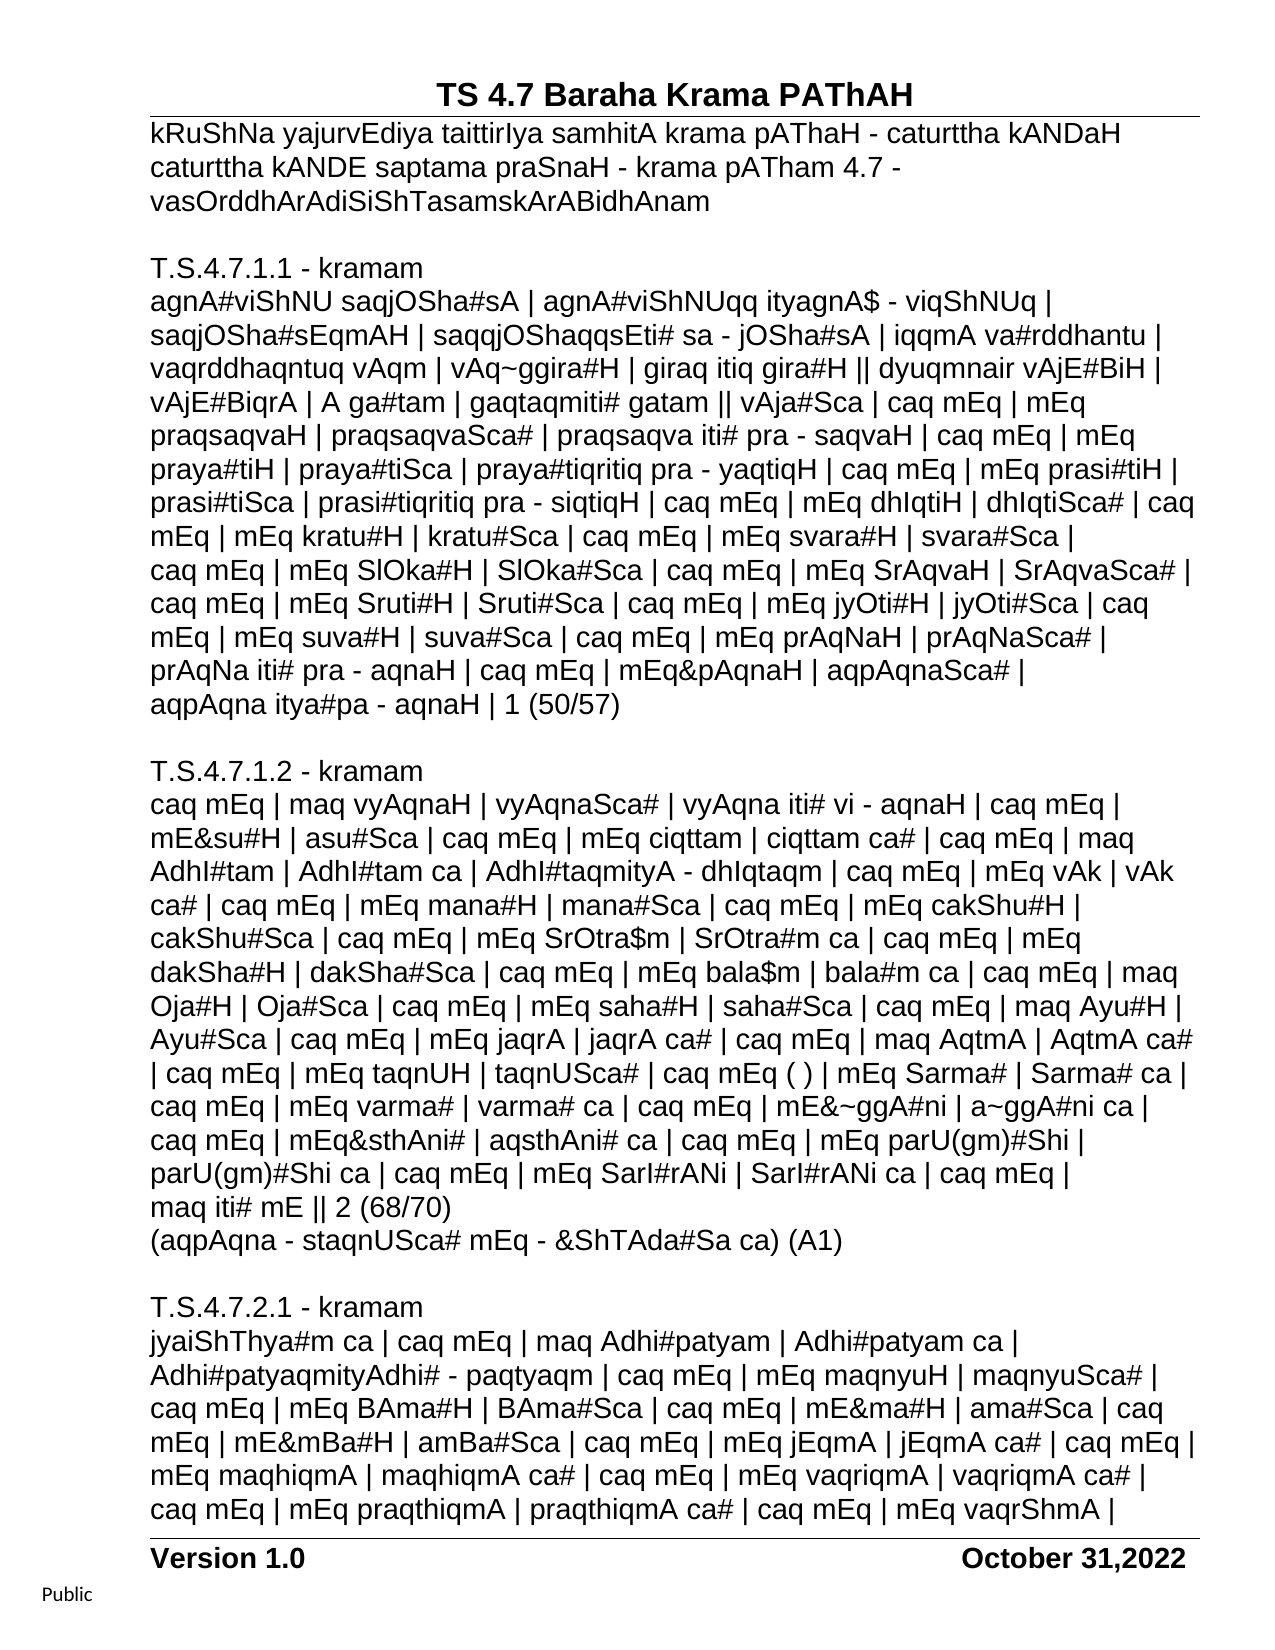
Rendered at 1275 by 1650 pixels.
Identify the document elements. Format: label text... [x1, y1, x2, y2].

text T.S.4.7.1.2 - kramam [150, 754, 1200, 787]
text T.S.4.7.1.1 - kramam [150, 251, 1200, 284]
text caturttha kANDE saptama praSnaH - krama pATham 4.7 - vasOrddhArAdiSiShTasamskArABidhAnam [150, 150, 1200, 217]
text (aqpAqna - staqnUSca# mEq - &ShTAda#Sa ca) (A1) [150, 1223, 1200, 1257]
text caq mEq | maq vyAqnaH | vyAqnaSca# | vyAqna iti# vi - aqnaH | caq mEq | mE&su#H | asu#Sca | caq mEq | mEq ciqttam | ciqttam ca# | caq mEq | maq AdhI#tam | AdhI#tam ca | AdhI#taqmityA - dhIqtaqm | caq mEq | mEq vAk | vAk ca# | caq mEq | mEq mana#H | mana#Sca | caq mEq | mEq cakShu#H | cakShu#Sca | caq mEq | mEq SrOtra$m | SrOtra#m ca | caq mEq | mEq dakSha#H | dakSha#Sca | caq mEq | mEq bala$m | bala#m ca | caq mEq | maq Oja#H | Oja#Sca | caq mEq | mEq saha#H | saha#Sca | caq mEq | maq Ayu#H | Ayu#Sca | caq mEq | mEq jaqrA | jaqrA ca# | caq mEq | maq AqtmA | AqtmA ca# | caq mEq | mEq taqnUH | taqnUSca# | caq mEq ( ) | mEq Sarma# | Sarma# ca | caq mEq | mEq varma# | varma# ca | caq mEq | mE&~ggA#ni | a~ggA#ni ca | caq mEq | mEq&sthAni# | aqsthAni# ca | caq mEq | mEq parU(gm)#Shi | parU(gm)#Shi ca | caq mEq | mEq SarI#rANi | SarI#rANi ca | caq mEq | maq iti# mE || 2 (68/70) [150, 787, 1200, 1223]
text agnA#viShNU saqjOSha#sA | agnA#viShNUqq ityagnA$ - viqShNUq | saqjOSha#sEqmAH | saqqjOShaqqsEti# sa - jOSha#sA | iqqmA va#rddhantu | vaqrddhaqntuq vAqm | vAq~ggira#H | giraq itiq gira#H || dyuqmnair vAjE#BiH | vAjE#BiqrA | A ga#tam | gaqtaqmiti# gatam || vAja#Sca | caq mEq | mEq praqsaqvaH | praqsaqvaSca# | praqsaqva iti# pra - saqvaH | caq mEq | mEq praya#tiH | praya#tiSca | praya#tiqritiq pra - yaqtiqH | caq mEq | mEq prasi#tiH | prasi#tiSca | prasi#tiqritiq pra - siqtiqH | caq mEq | mEq dhIqtiH | dhIqtiSca# | caq mEq | mEq kratu#H | kratu#Sca | caq mEq | mEq svara#H | svara#Sca | caq mEq | mEq SlOka#H | SlOka#Sca | caq mEq | mEq SrAqvaH | SrAqvaSca# | caq mEq | mEq Sruti#H | Sruti#Sca | caq mEq | mEq jyOti#H | jyOti#Sca | caq mEq | mEq suva#H | suva#Sca | caq mEq | mEq prAqNaH | prAqNaSca# | prAqNa iti# pra - aqnaH | caq mEq | mEq&pAqnaH | aqpAqnaSca# | aqpAqna itya#pa - aqnaH | 1 (50/57) [150, 284, 1200, 720]
text kRuShNa yajurvEdiya taittirIya samhitA krama pAThaH - caturttha kANDaH [150, 117, 1200, 150]
text T.S.4.7.2.1 - kramam [150, 1291, 1200, 1324]
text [150, 1324, 1200, 1525]
